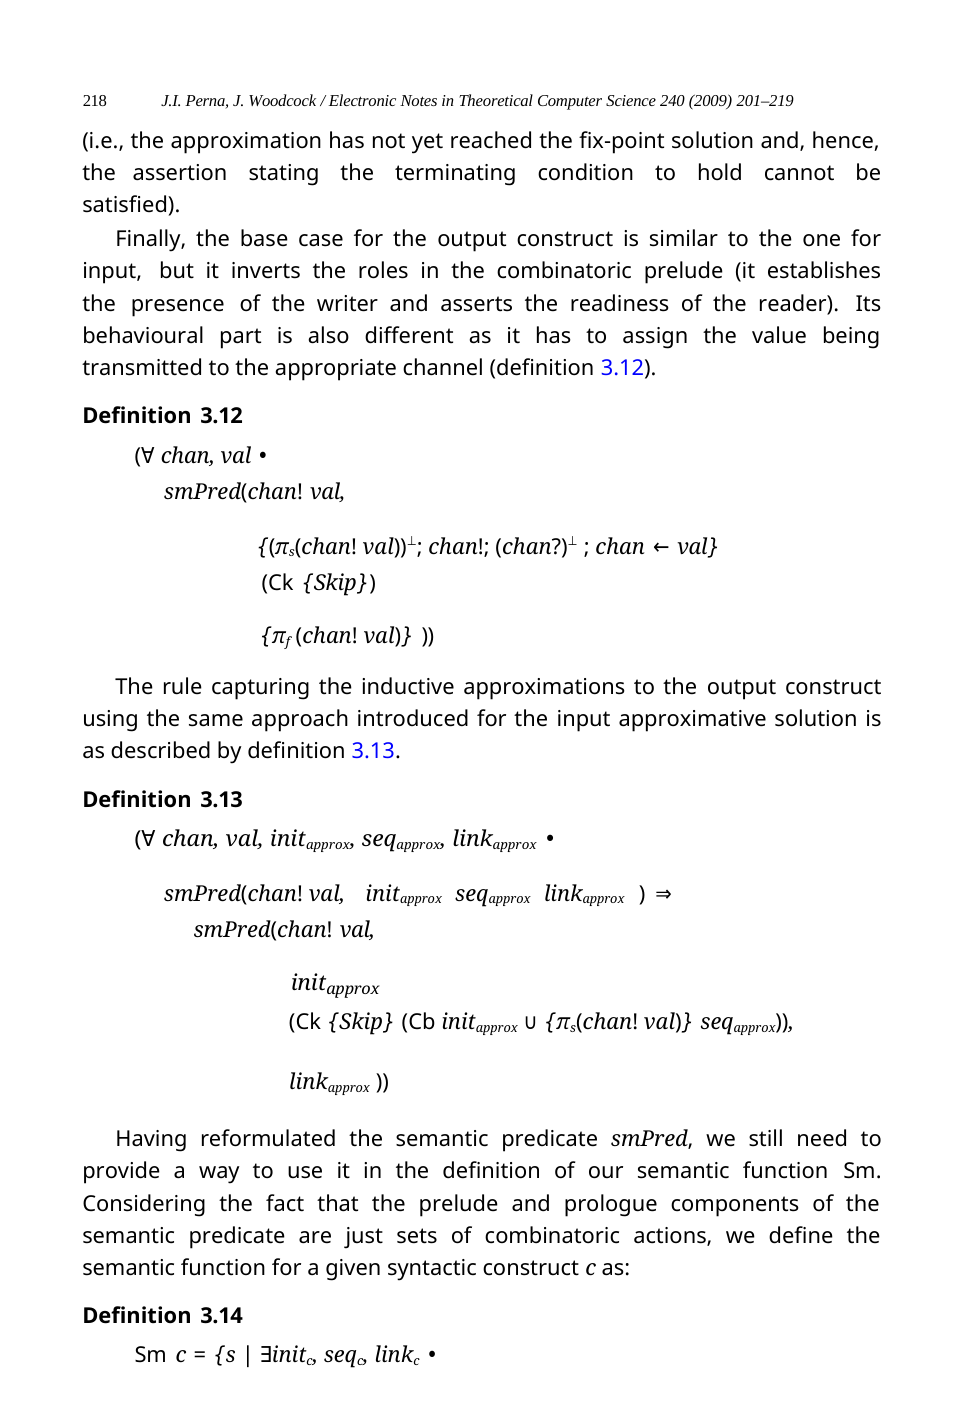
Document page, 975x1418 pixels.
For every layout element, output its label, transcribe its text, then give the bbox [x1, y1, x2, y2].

text smPred(chan! val, [71, 914, 375, 943]
subtitle Definition 3.13 [82, 784, 904, 813]
text {πf (chan! val)} )) [259, 602, 904, 649]
subtitle Definition 3.14 [82, 1300, 904, 1329]
text (i.e., the approximation has not yet reached the fix-point solution and, hence, the assertion stating the terminating condition to hold cannot be satisfied). [82, 125, 881, 219]
text smPred(chan! val, [164, 476, 904, 505]
text Finally, the base case for the output construct is similar to the one for input, but it inverts the roles in the combinatoric prelude (it establishes the presence of the writer and asserts the readiness of the reader). Its behavioural part is also different as it has to assign the value being transmitted to the appropriate channel (definition 3.12). [82, 223, 881, 381]
subtitle Definition 3.12 [82, 400, 904, 430]
text (∀ chan, val, initapprox, seqapprox, linkapprox • [134, 823, 904, 853]
text The rule capturing the inductive approximations to the output construct using the same approach introduced for the input approximative solution is as described by definition 3.13. [82, 671, 881, 765]
text {(πs(chan! val))⊥; chan!; (chan?)⊥ ; chan ← val} [244, 513, 904, 560]
text (∀ chan, val • [134, 439, 904, 469]
text Having reformulated the semantic predicate smPred, we still need to provide a way to use it in the definition of our semantic function Sm. Considering the fact that the prelude and prologue components of the semantic predicate are just sets of combinatoric actions, we define the semantic function for a given syntactic construct c as: [82, 1123, 881, 1281]
text Sm c = {s | ∃initc, seqc, linkc • [134, 1339, 904, 1369]
text (Ck {Skip} (Cb initapprox ∪ {πs(chan! val)} seqapprox)), linkapprox )) [289, 1006, 813, 1096]
text smPred(chan! val, initapprox seqapprox linkapprox ) ⇒ [164, 860, 904, 907]
text (Ck {Skip}) [71, 566, 376, 596]
text initapprox [281, 950, 904, 1001]
